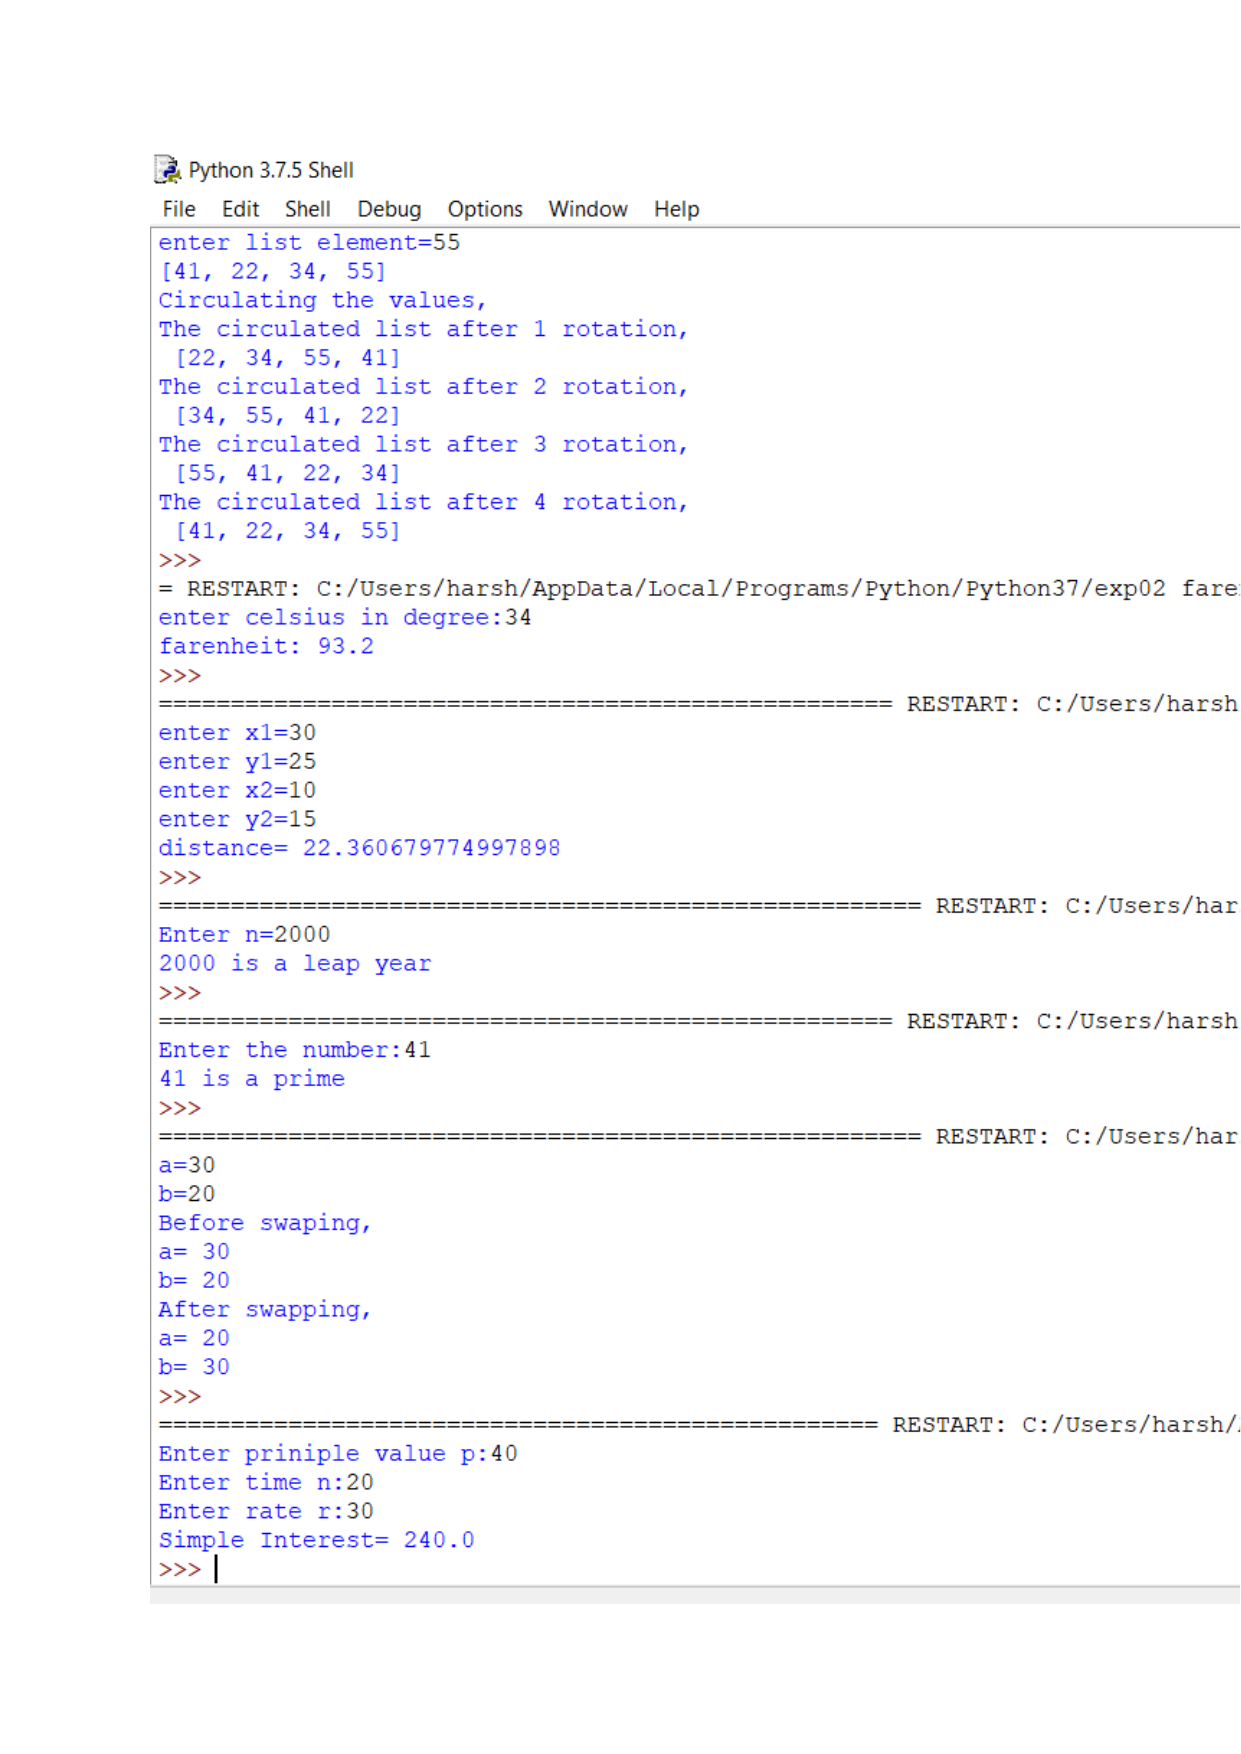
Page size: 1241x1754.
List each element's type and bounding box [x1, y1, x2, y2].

picture [150, 150, 1241, 1604]
